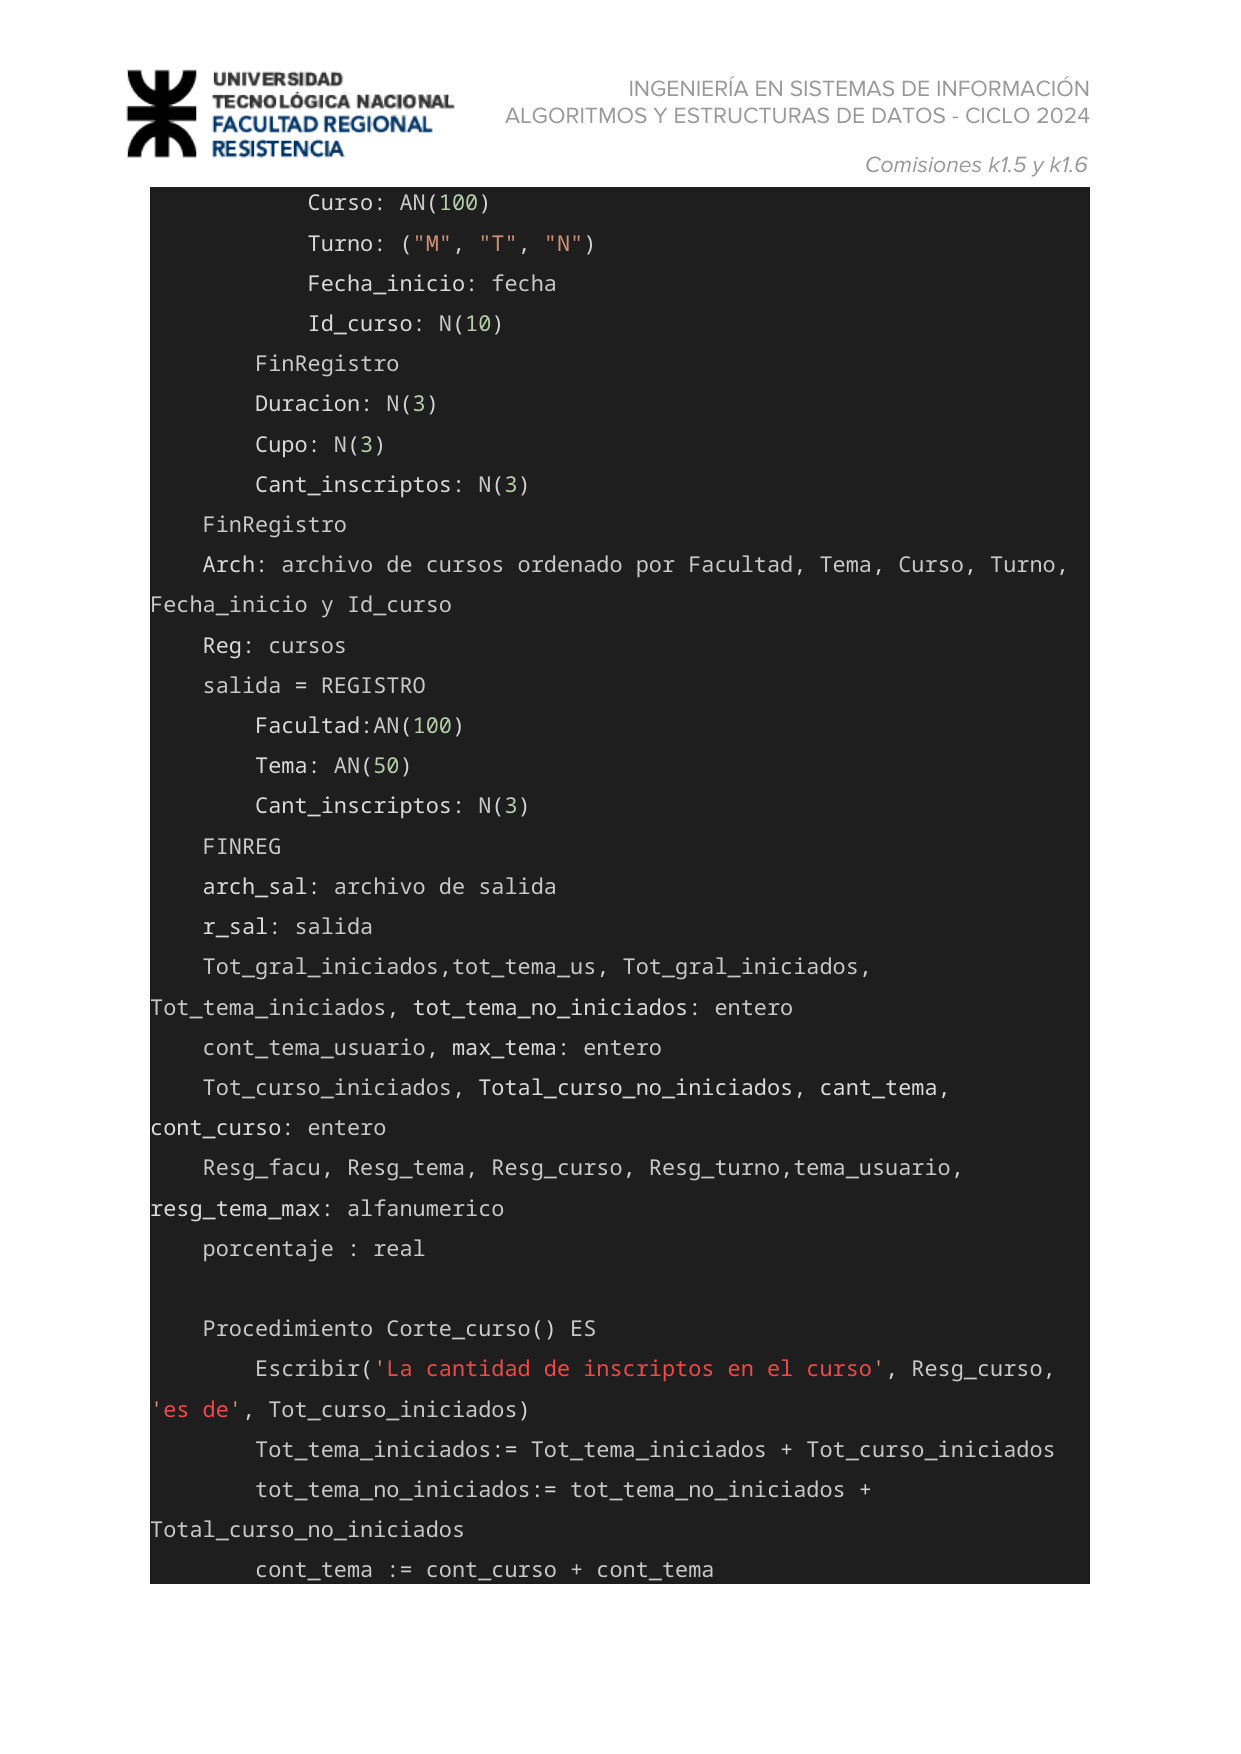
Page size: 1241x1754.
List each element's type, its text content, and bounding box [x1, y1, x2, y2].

text Procedimiento Corte_curso() ES [150, 1313, 1090, 1343]
text r_sal: salida [150, 911, 1090, 941]
text Curso: AN(100) [150, 187, 1090, 217]
text cont_tema_usuario, max_tema: entero [150, 1032, 1090, 1062]
text Tot_gral_iniciados,tot_tema_us, Tot_gral_iniciados, Tot_tema_iniciados, tot_tema_no_iniciados: entero [150, 951, 1090, 1021]
text Arch: archivo de cursos ordenado por Facultad, Tema, Curso, Turno, Fecha_inicio y Id_curso [150, 549, 1090, 619]
text Tot_curso_iniciados, Total_curso_no_iniciados, cant_tema, cont_curso: entero [150, 1072, 1090, 1142]
text Duracion: N(3) [150, 388, 1090, 418]
text Cant_inscriptos: N(3) [150, 469, 1090, 499]
text FinRegistro [150, 348, 1090, 378]
text Escribir('La cantidad de inscriptos en el curso', Resg_curso, 'es de', Tot_curso_iniciados) [150, 1353, 1090, 1423]
text cont_tema := cont_curso + cont_tema [150, 1554, 1090, 1584]
text salida = REGISTRO [150, 670, 1090, 700]
text Resg_facu, Resg_tema, Resg_curso, Resg_turno,tema_usuario, resg_tema_max: alfanumerico [150, 1152, 1090, 1222]
text Cupo: N(3) [150, 429, 1090, 458]
text Reg: cursos [150, 630, 1090, 659]
text Fecha_inicio: fecha [150, 268, 1090, 298]
text arch_sal: archivo de salida [150, 871, 1090, 901]
text FINREG [150, 831, 1090, 861]
text porcentaje : real [150, 1233, 1090, 1263]
picture [117, 51, 469, 177]
text Cant_inscriptos: N(3) [150, 791, 1090, 820]
text Turno: ("M", "T", "N") [150, 228, 1090, 257]
text Facultad:AN(100) [150, 710, 1090, 740]
text tot_tema_no_iniciados:= tot_tema_no_iniciados + Total_curso_no_iniciados [150, 1474, 1090, 1544]
text FinRegistro [150, 509, 1090, 539]
text Id_curso: N(10) [150, 308, 1090, 338]
text Tot_tema_iniciados:= Tot_tema_iniciados + Tot_curso_iniciados [150, 1434, 1090, 1464]
text Tema: AN(50) [150, 750, 1090, 780]
